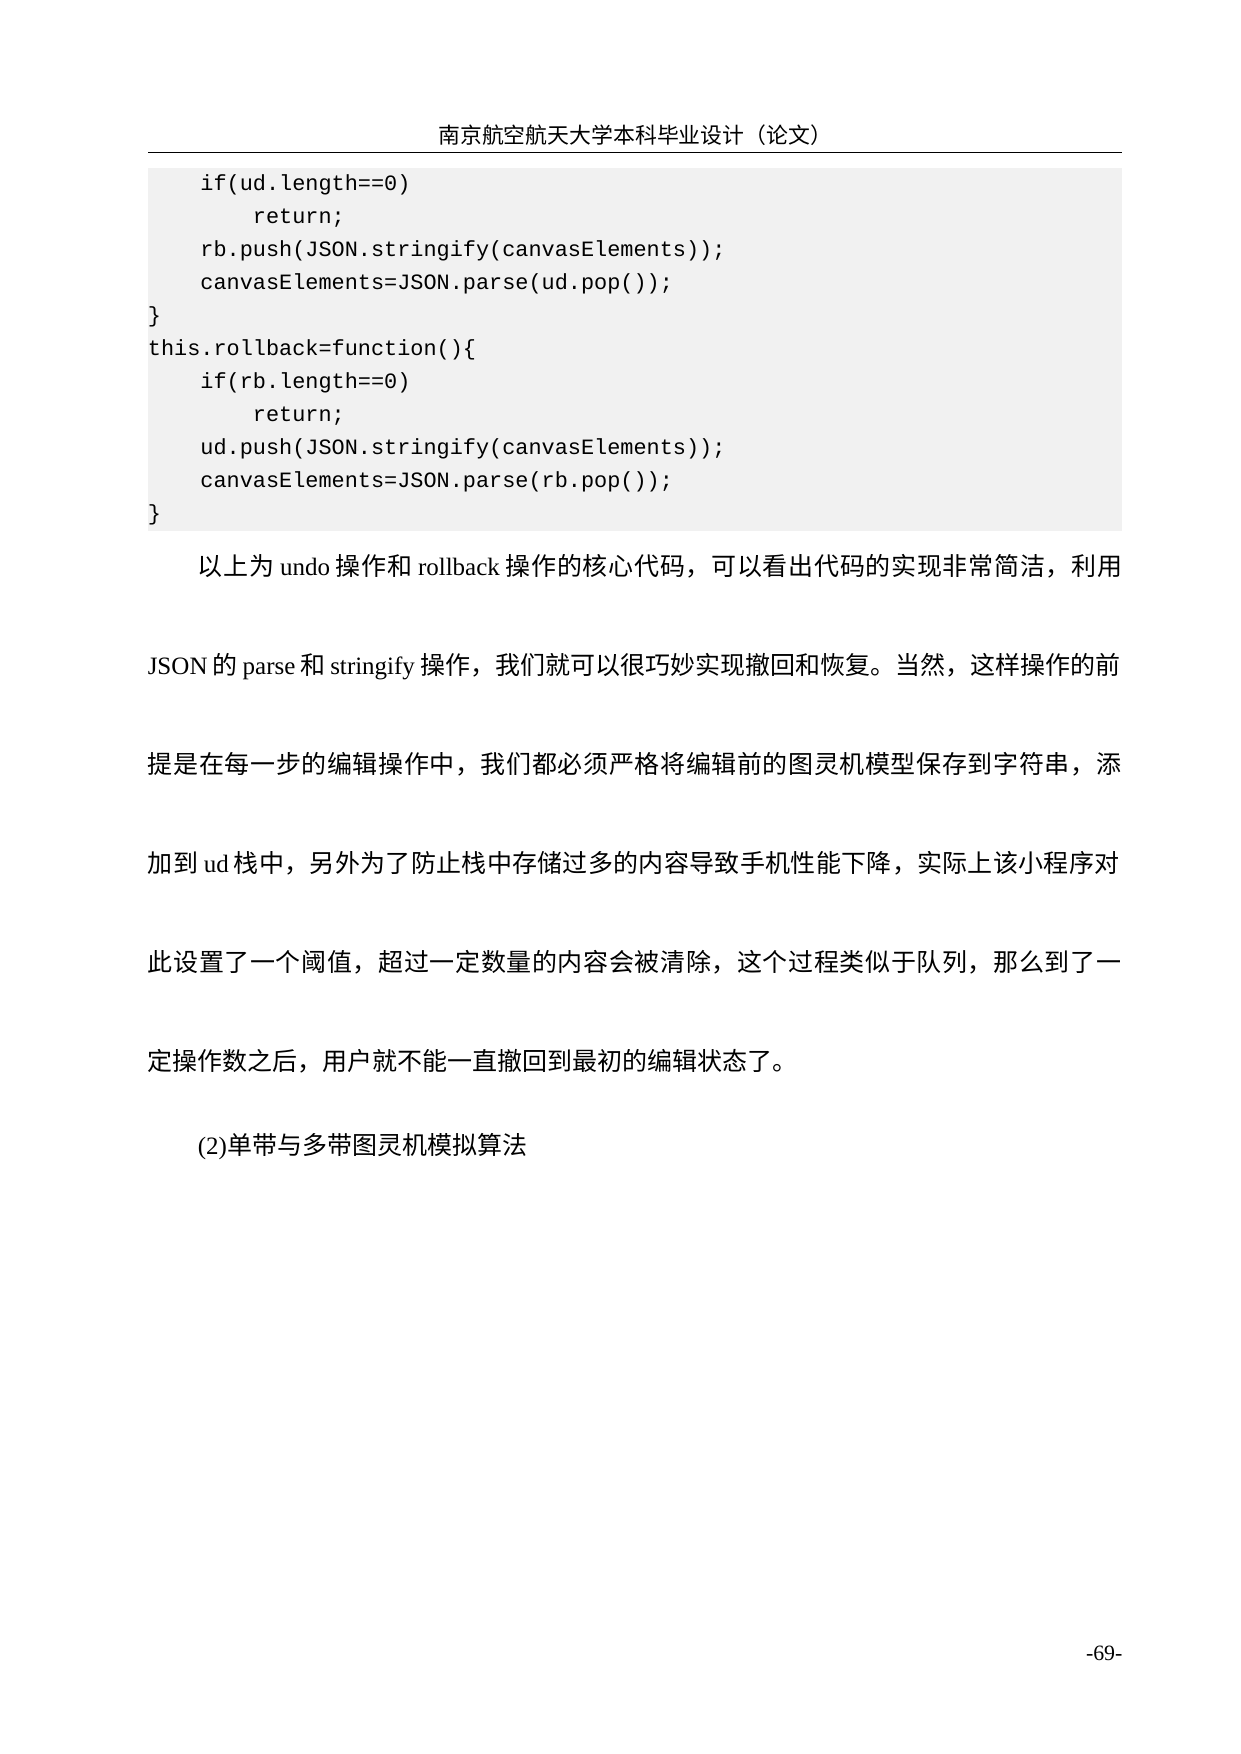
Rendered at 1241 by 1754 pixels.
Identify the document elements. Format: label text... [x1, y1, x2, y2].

text this.rollback=function(){ [148, 333, 1122, 366]
text if(ud.length==0) [148, 168, 1122, 201]
text (2)单带与多带图灵机模拟算法 [148, 1111, 1122, 1177]
text canvasElements=JSON.parse(rb.pop()); [148, 465, 1122, 498]
text return; [148, 399, 1122, 432]
text rb.push(JSON.stringify(canvasElements)); [148, 234, 1122, 267]
text ud.push(JSON.stringify(canvasElements)); [148, 432, 1122, 465]
text return; [148, 201, 1122, 234]
text } [148, 498, 1122, 531]
text } [148, 300, 1122, 333]
text canvasElements=JSON.parse(ud.pop()); [148, 267, 1122, 300]
text 以上为undo操作和rollback操作的核心代码，可以看出代码的实现非常简洁，利用JSON的parse和stringify操作，我们就可以很巧妙实现撤回和恢复。当然，这样操作的前提是在每一步的编辑操作中，我们都必须严格将编辑前的图灵机模型保存到字符串，添加到ud栈中，另外为了防止栈中存储过多的内容导致手机性能下降，实际上该小程序对此设置了一个阈值，超过一定数量的内容会被清除，这个过程类似于队列，那么到了一定操作数之后，用户就不能一直撤回到最初的编辑状态了。 [148, 531, 1122, 1093]
text if(rb.length==0) [148, 366, 1122, 399]
